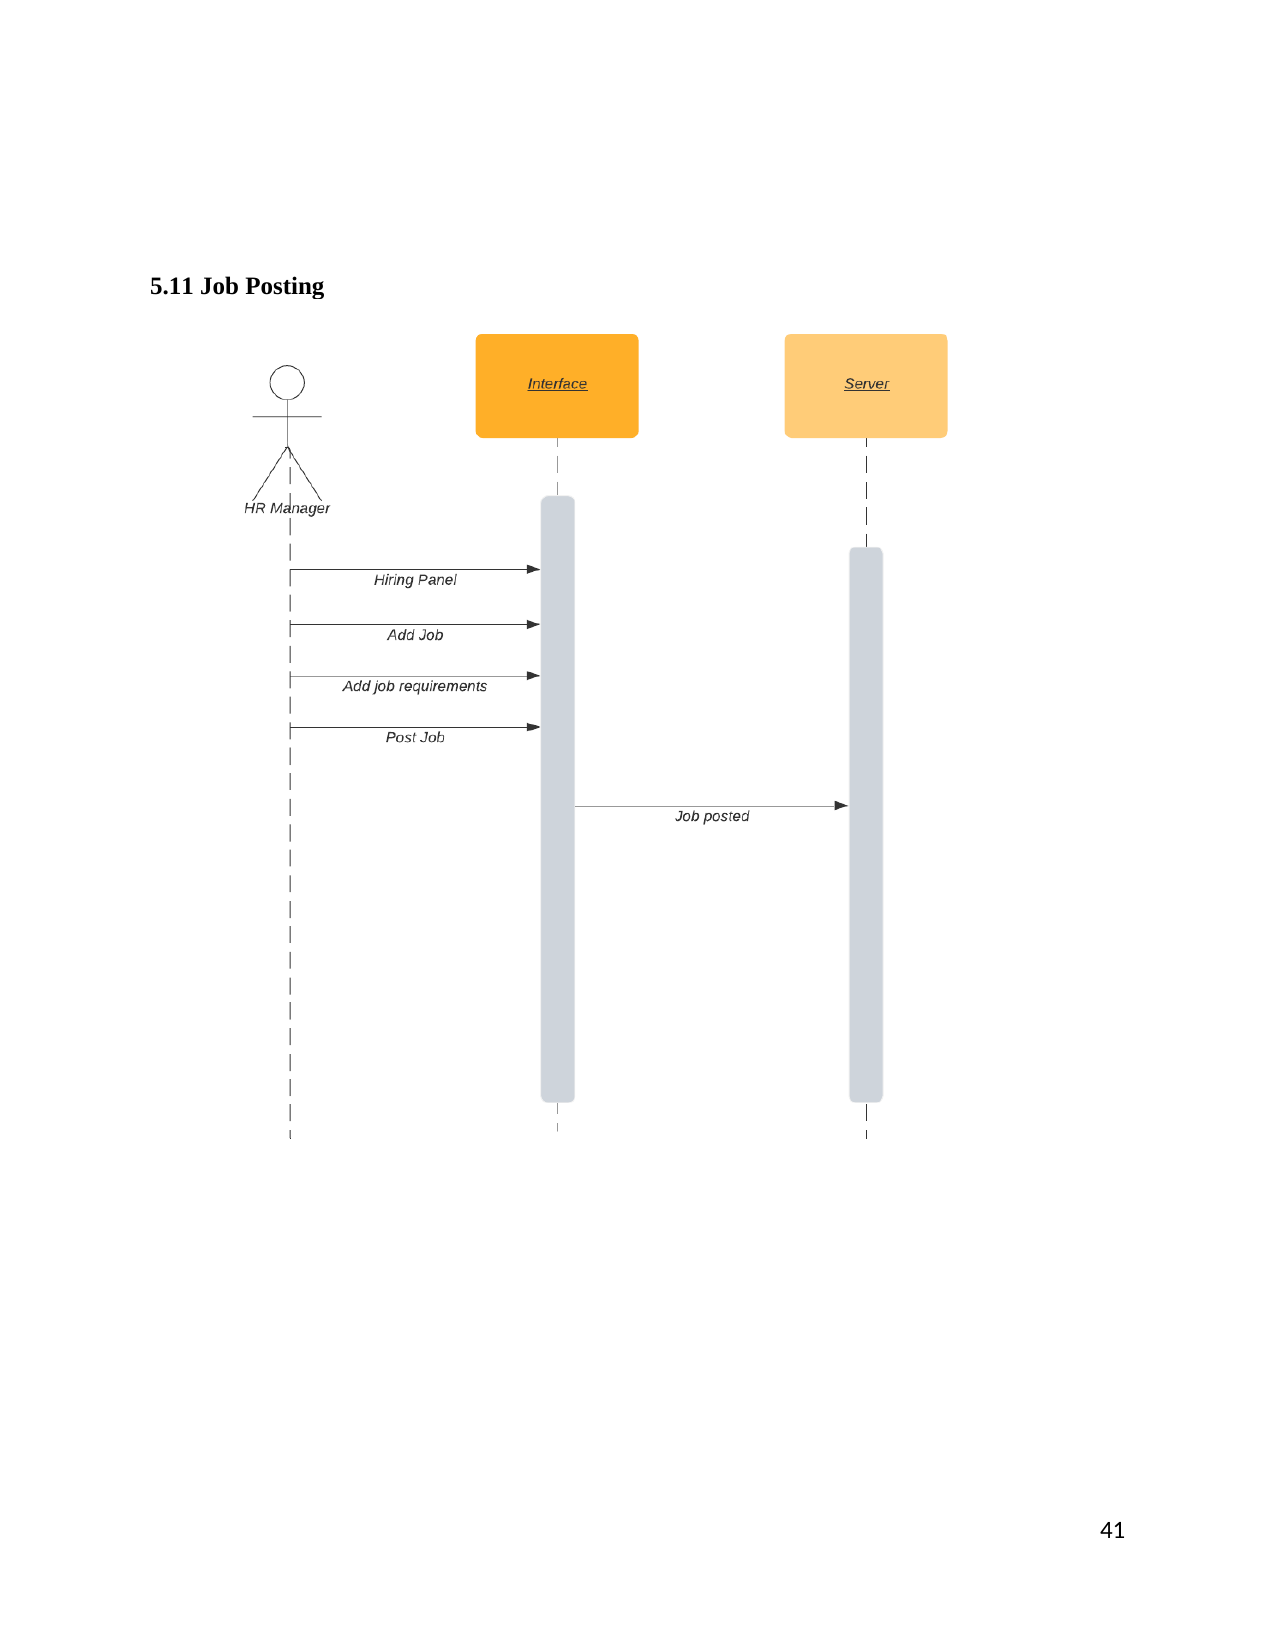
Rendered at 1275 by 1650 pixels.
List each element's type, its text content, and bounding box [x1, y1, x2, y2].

picture [150, 299, 982, 1173]
subtitle 5.11 Job Posting [150, 271, 1125, 300]
